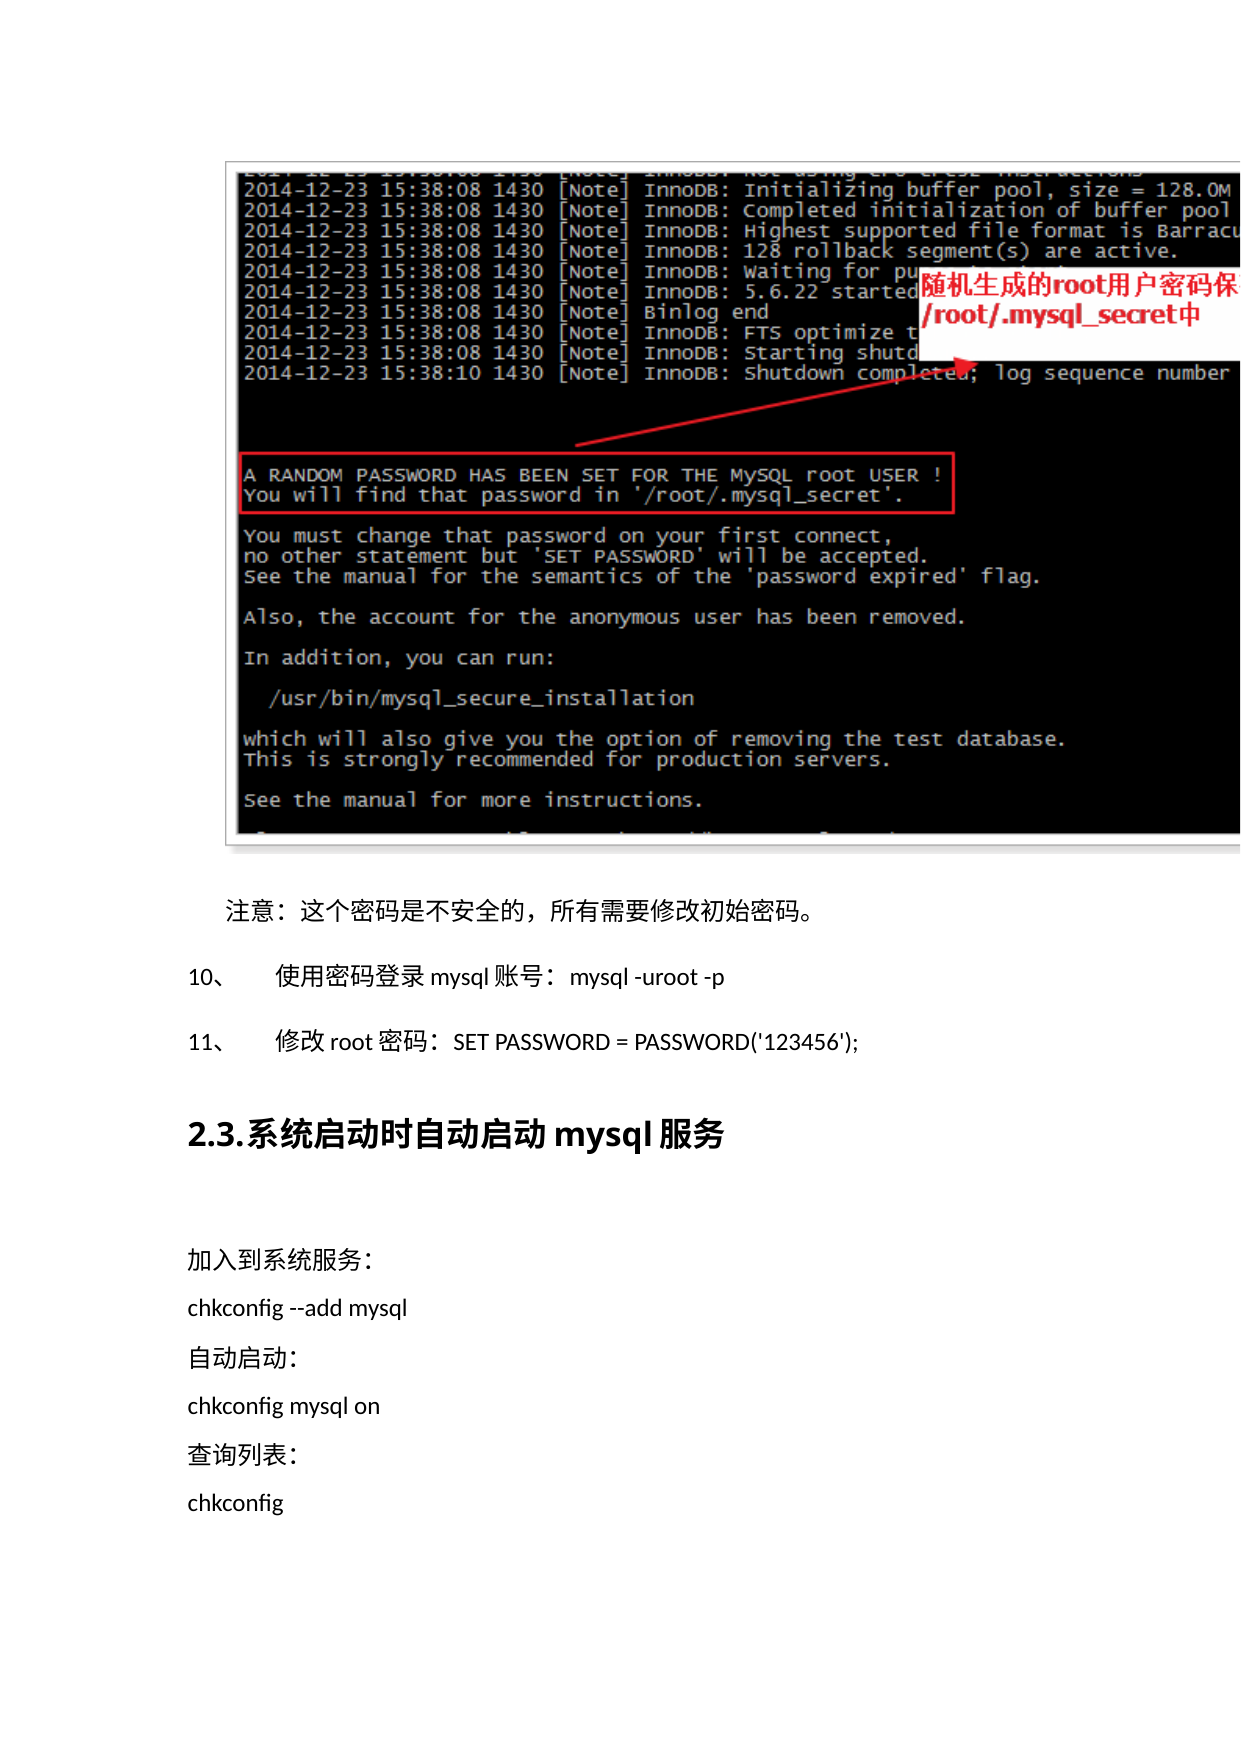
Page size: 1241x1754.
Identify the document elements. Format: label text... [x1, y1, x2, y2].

text chkconfig mysql on [187, 1389, 1053, 1421]
text 查询列表： [187, 1421, 1053, 1486]
list 修改root密码：SET PASSWORD = PASSWORD('123456'); [187, 1007, 1053, 1072]
text 加入到系统服务： [187, 1226, 1053, 1291]
list 使用密码登录mysql账号：mysql -uroot -p [187, 942, 1053, 1007]
picture [225, 161, 1241, 854]
text chkconfig [187, 1486, 1053, 1519]
text 自动启动： [187, 1324, 1053, 1389]
text chkconfig --add mysql [187, 1291, 1053, 1324]
subtitle 系统启动时自动启动mysql服务 [187, 1099, 1053, 1164]
